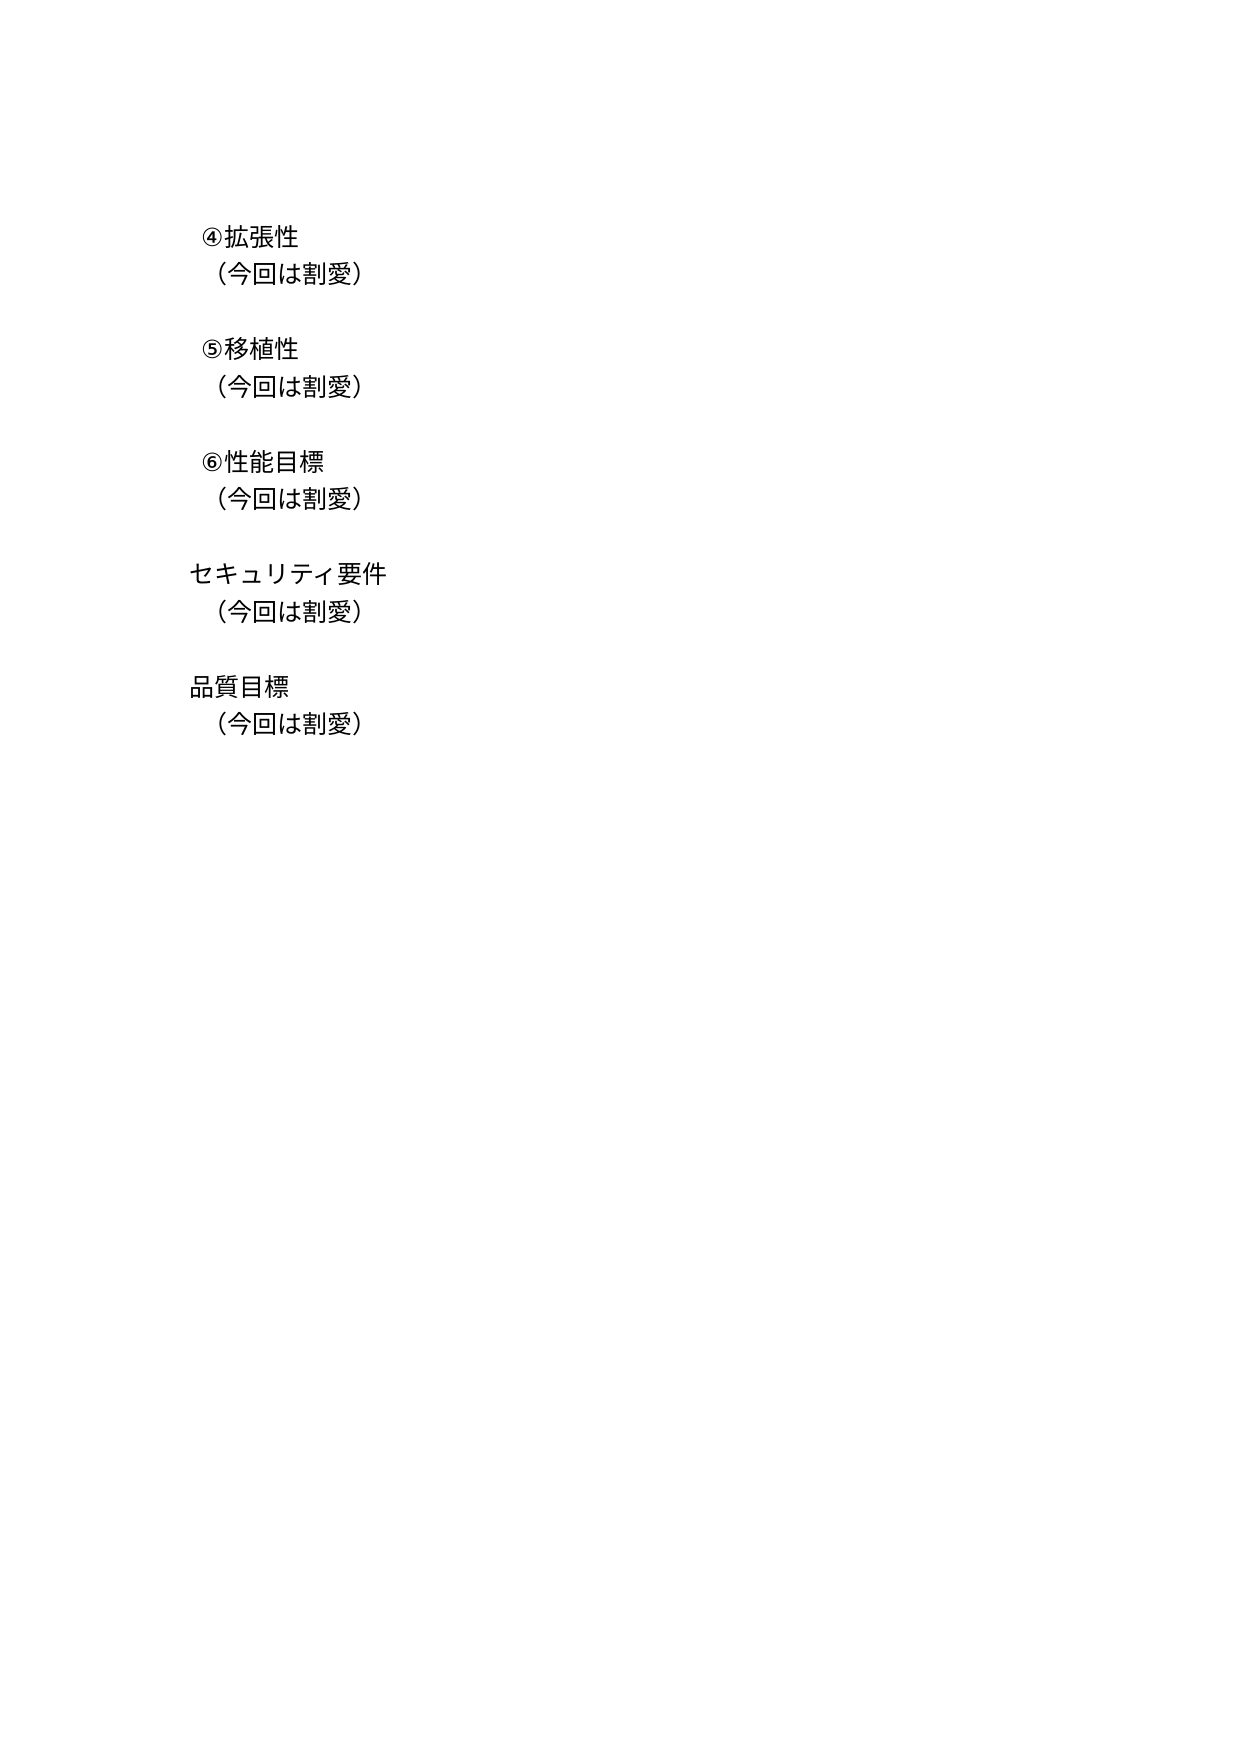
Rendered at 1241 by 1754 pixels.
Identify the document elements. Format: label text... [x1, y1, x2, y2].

text （今回は割愛） [177, 592, 1063, 629]
subtitle 拡張性 [201, 217, 1063, 254]
text （今回は割愛） [177, 479, 1063, 517]
subtitle 性能目標 [201, 442, 1063, 479]
text （今回は割愛） [177, 367, 1063, 404]
subtitle 移植性 [201, 329, 1063, 367]
subtitle 品質目標 [189, 667, 1063, 704]
text （今回は割愛） [177, 704, 1063, 742]
text （今回は割愛） [177, 254, 1063, 292]
subtitle セキュリティ要件 [189, 554, 1063, 592]
